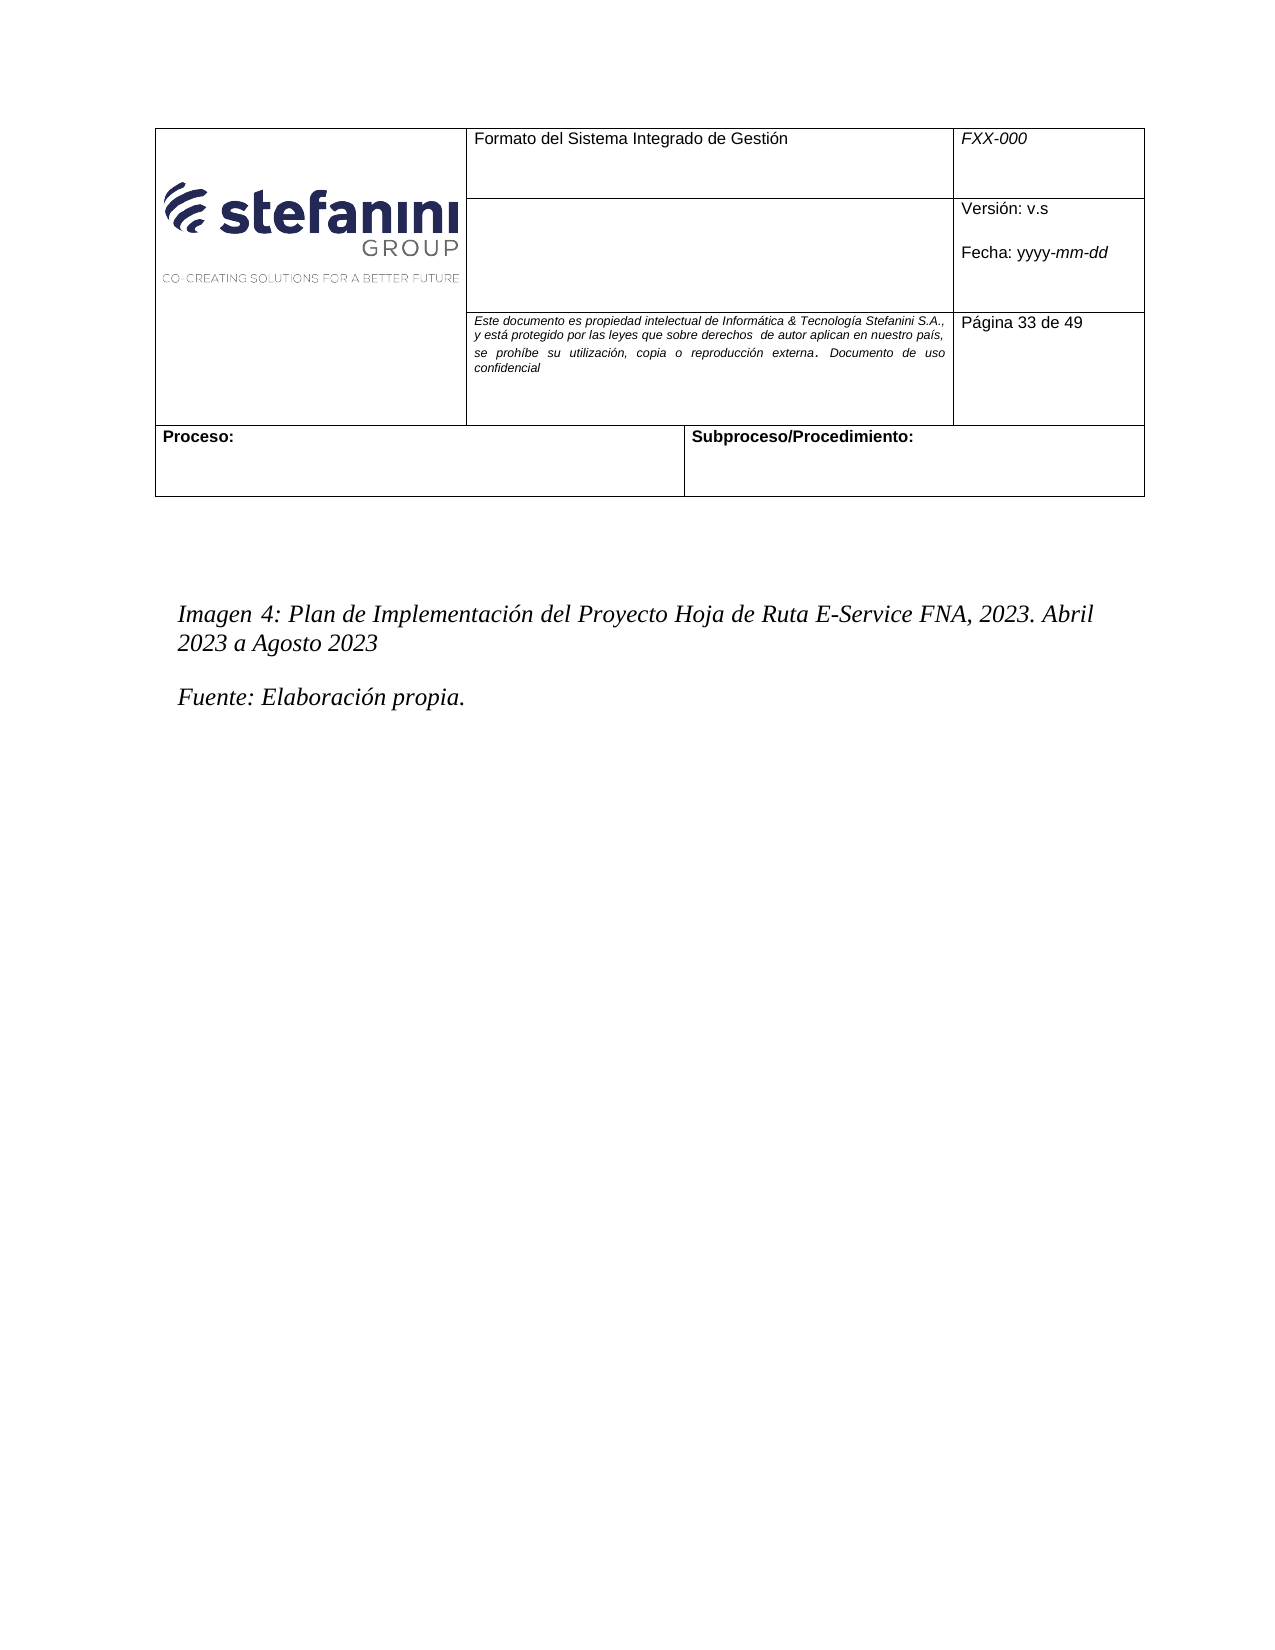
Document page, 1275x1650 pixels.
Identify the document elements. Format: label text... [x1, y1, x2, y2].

picture [162, 182, 460, 286]
text Fuente: Elaboración propia. [177, 682, 1098, 711]
text Imagen 4: Plan de Implementación del Proyecto Hoja de Ruta E-Service FNA, 2023. Abril 2023 a Agosto 2023 [177, 599, 1098, 657]
